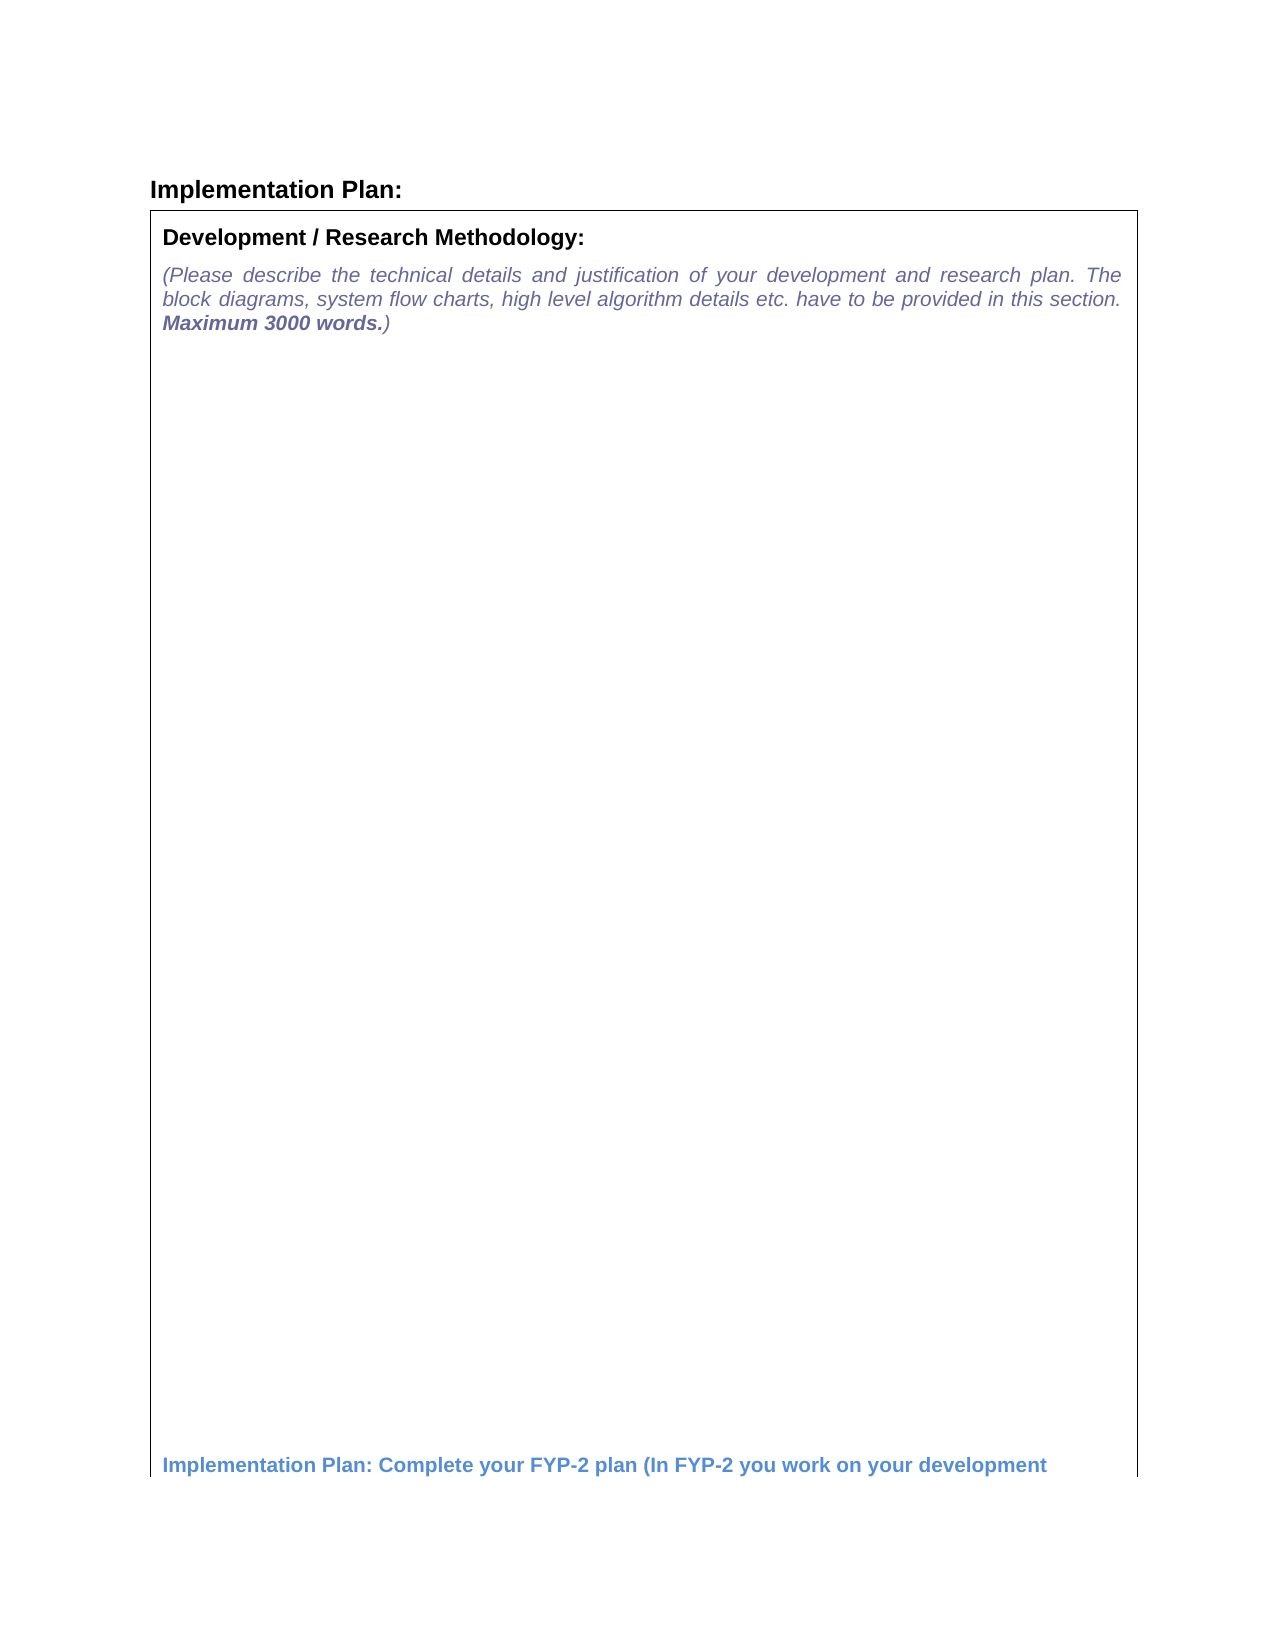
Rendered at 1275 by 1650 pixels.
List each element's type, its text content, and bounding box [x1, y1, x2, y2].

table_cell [151, 789, 1137, 1477]
subtitle Implementation Plan: [150, 175, 1125, 204]
table_header Development / Research Methodology: (Please describe the technical details and justification of your development and research plan. The block diagrams, system flow charts, high level algorithm details etc. have to be provided in this section. Maximum 3000 words.) [151, 211, 1137, 789]
